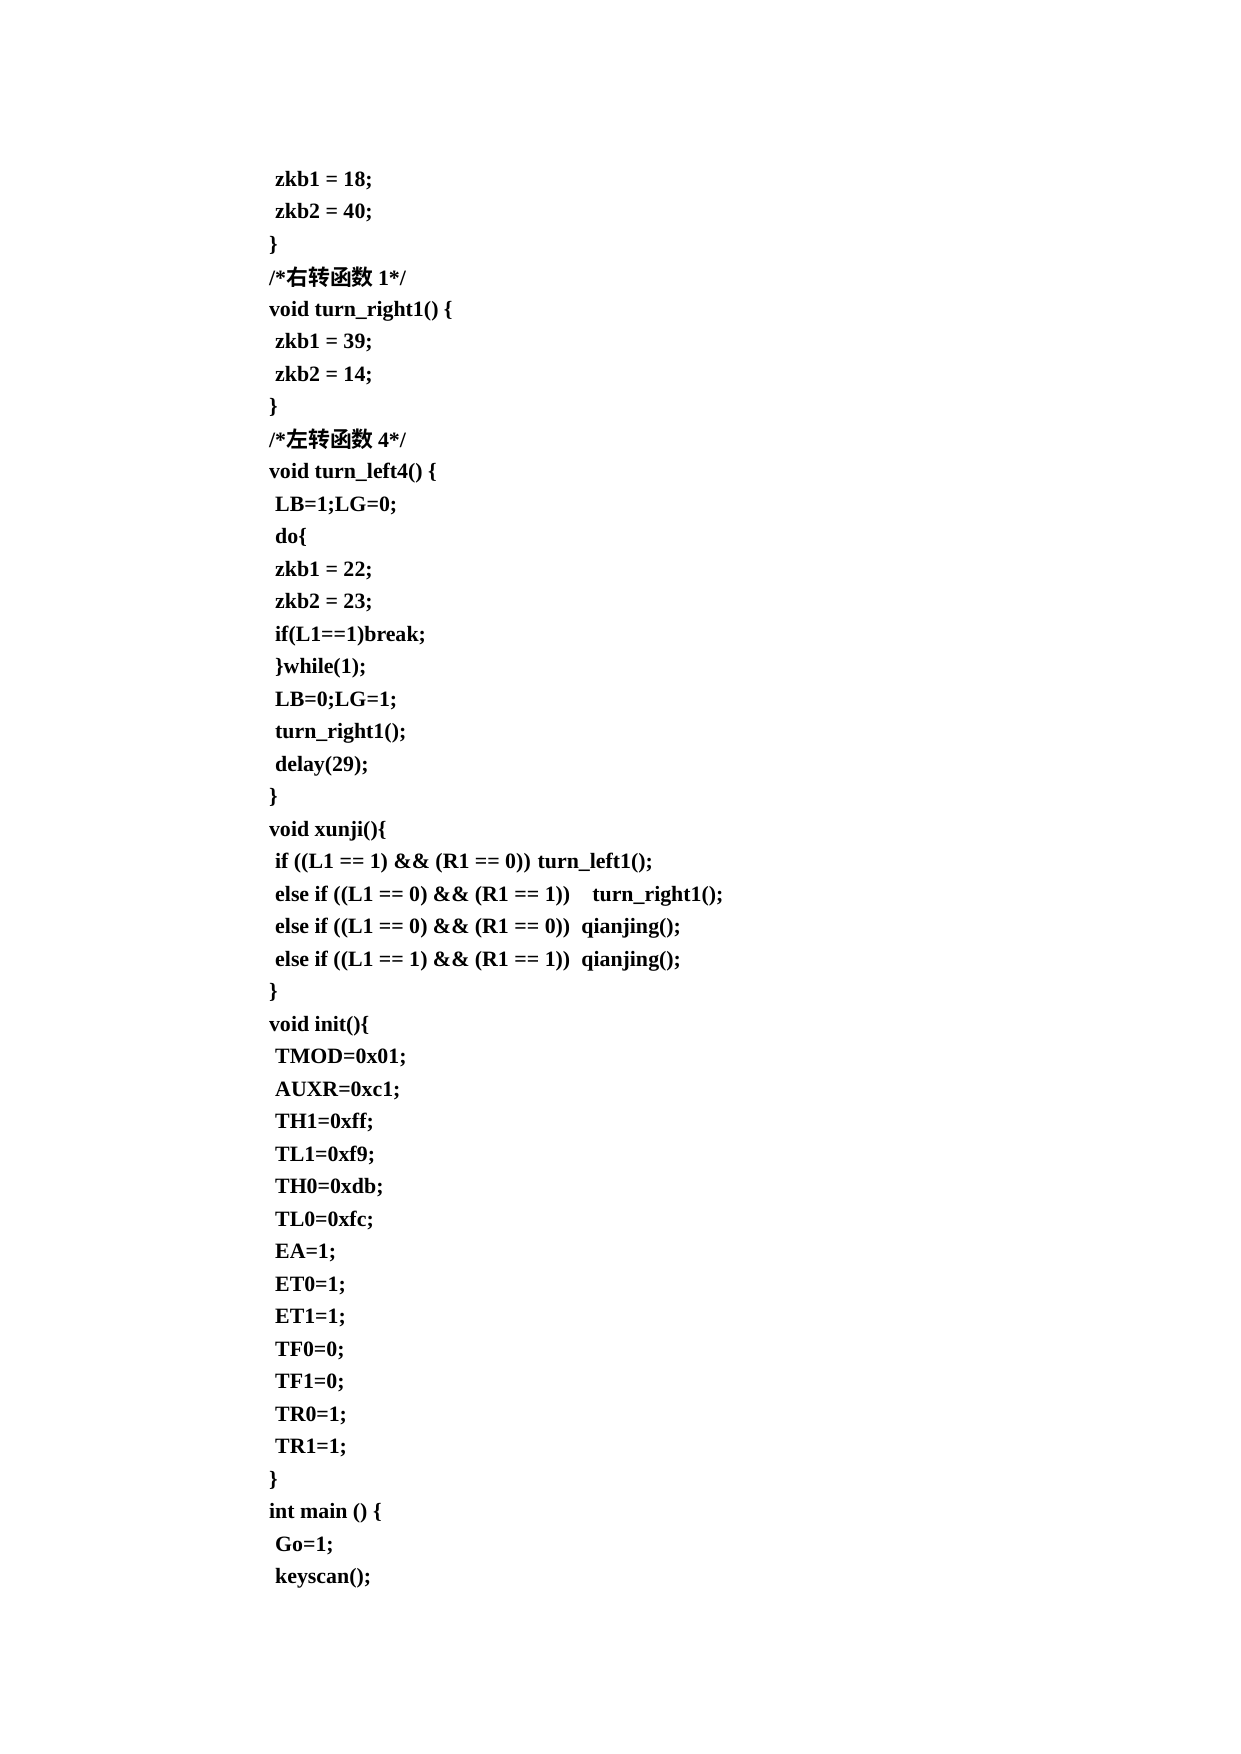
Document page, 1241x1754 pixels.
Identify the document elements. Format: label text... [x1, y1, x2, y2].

list AUXR=0xc1; [225, 1072, 1053, 1104]
list TF1=0; [225, 1364, 1053, 1397]
list } [225, 779, 1053, 812]
list do{ [225, 519, 1053, 552]
list turn_right1(); [225, 714, 1053, 747]
list void turn_left4() { [225, 454, 1053, 487]
list void init(){ [225, 1007, 1053, 1039]
list ET1=1; [225, 1299, 1053, 1332]
list void xunji(){ [225, 812, 1053, 844]
list TH1=0xff; [225, 1104, 1053, 1137]
list keyscan(); [225, 1559, 1053, 1592]
list } [225, 227, 1053, 259]
list zkb1 = 39; [225, 324, 1053, 357]
list LB=1;LG=0; [225, 487, 1053, 519]
list if ((L1 == 1) && (R1 == 0)) turn_left1(); [225, 844, 1053, 877]
list TH0=0xdb; [225, 1169, 1053, 1202]
list delay(29); [225, 747, 1053, 779]
list } [225, 389, 1053, 422]
list /*左转函数4*/ [225, 422, 1053, 454]
list TF0=0; [225, 1332, 1053, 1364]
list Go=1; [225, 1527, 1053, 1559]
list else if ((L1 == 0) && (R1 == 1)) turn_right1(); [225, 877, 1053, 909]
list /*右转函数1*/ [225, 259, 1053, 292]
list } [225, 974, 1053, 1007]
list zkb1 = 22; [225, 552, 1053, 584]
list TL0=0xfc; [225, 1202, 1053, 1234]
list } [225, 1462, 1053, 1494]
list EA=1; [225, 1234, 1053, 1267]
list else if ((L1 == 0) && (R1 == 0)) qianjing(); [225, 909, 1053, 942]
list ET0=1; [225, 1267, 1053, 1299]
list int main () { [225, 1494, 1053, 1527]
list LB=0;LG=1; [225, 682, 1053, 714]
list zkb2 = 14; [225, 357, 1053, 389]
list TMOD=0x01; [225, 1039, 1053, 1072]
list TR1=1; [225, 1429, 1053, 1462]
list TR0=1; [225, 1397, 1053, 1429]
list if(L1==1)break; [225, 617, 1053, 649]
list else if ((L1 == 1) && (R1 == 1)) qianjing(); [225, 942, 1053, 974]
list }while(1); [225, 649, 1053, 682]
list void turn_right1() { [225, 292, 1053, 324]
list zkb2 = 23; [225, 584, 1053, 617]
list TL1=0xf9; [225, 1137, 1053, 1169]
list zkb2 = 40; [225, 194, 1053, 227]
list zkb1 = 18; [225, 162, 1053, 194]
